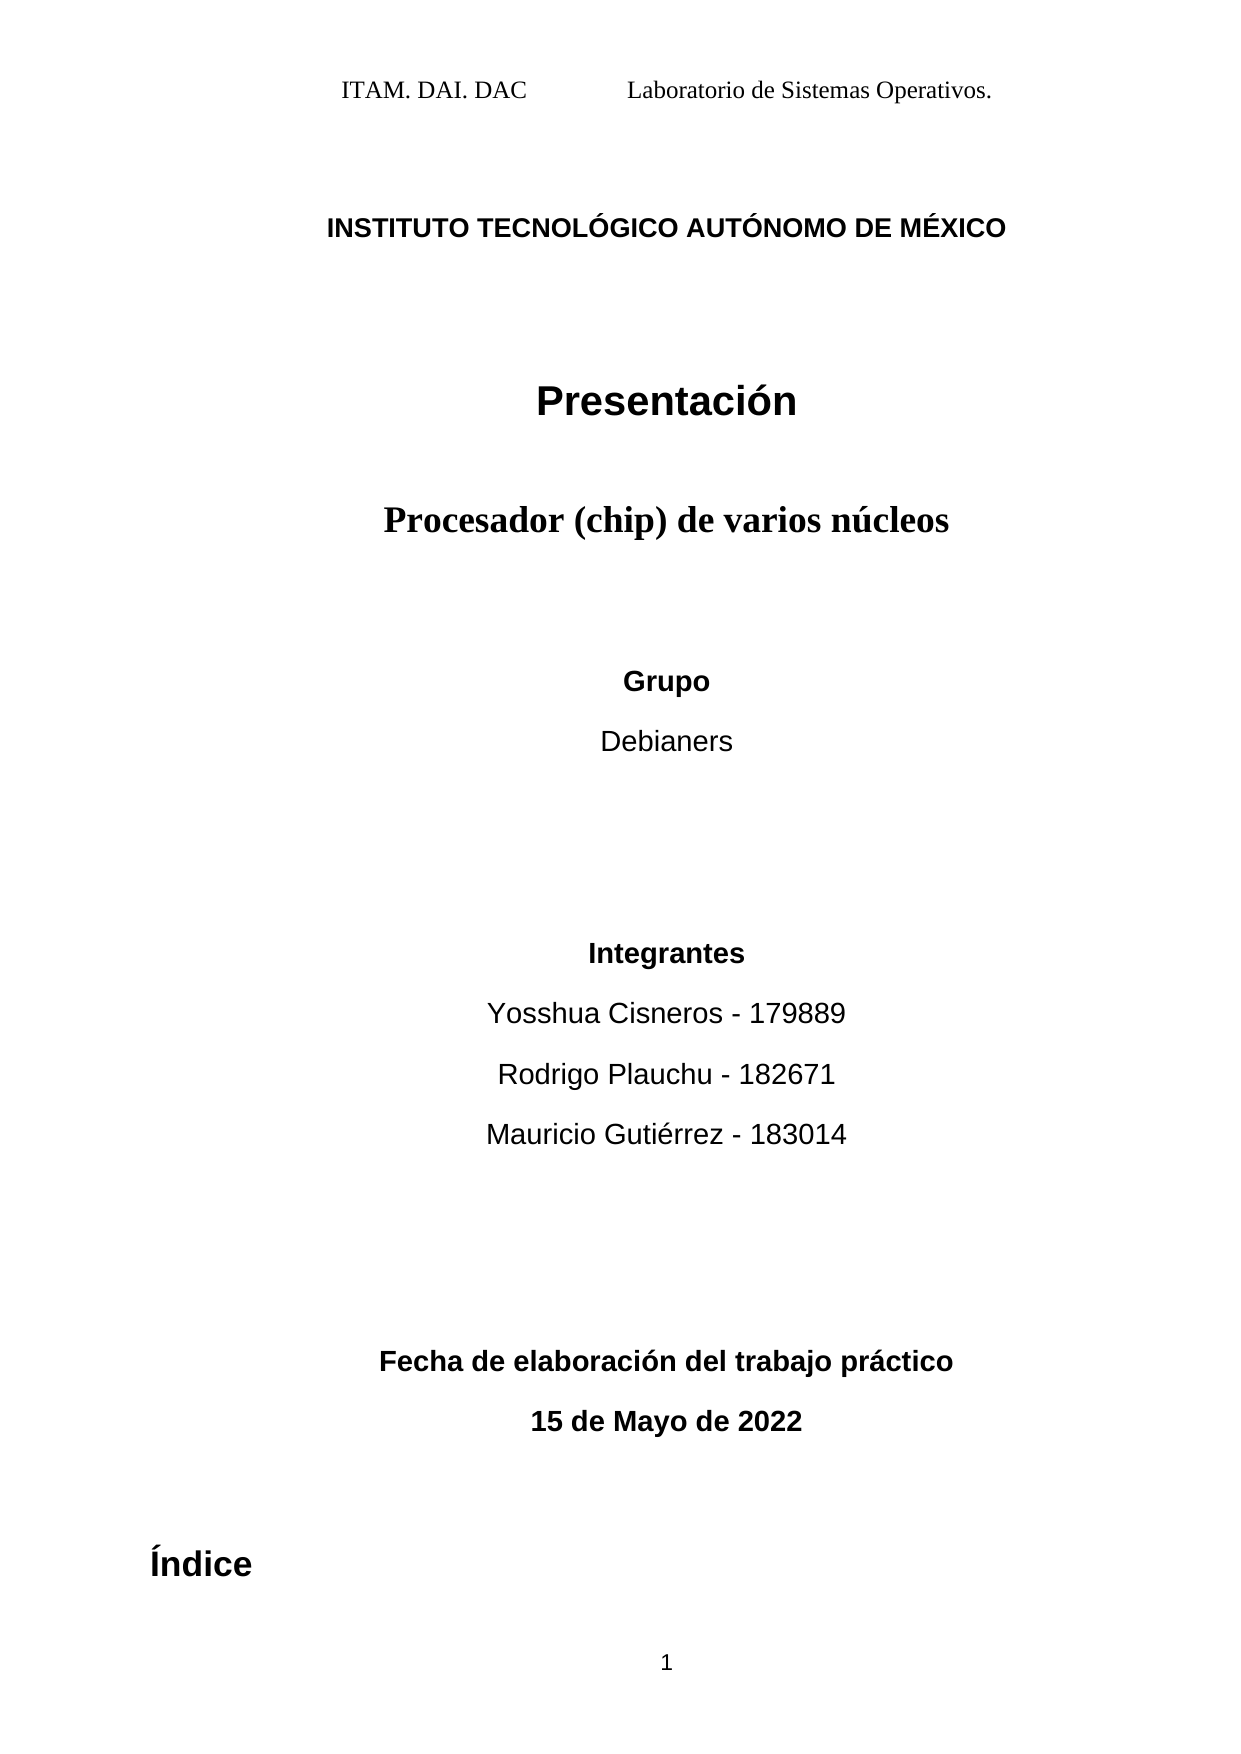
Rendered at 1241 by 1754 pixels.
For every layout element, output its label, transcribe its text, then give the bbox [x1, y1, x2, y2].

text Procesador (chip) de varios núcleos [150, 498, 1183, 541]
text Integrantes [150, 936, 1183, 969]
text INSTITUTO TECNOLÓGICO AUTÓNOMO DE MÉXICO [150, 212, 1183, 243]
text Índice [150, 1544, 1240, 1584]
text Debianers [150, 724, 1183, 758]
text Presentación [150, 376, 1183, 424]
text Yosshua Cisneros - 179889 [150, 996, 1183, 1030]
text Rodrigo Plauchu - 182671 [150, 1057, 1183, 1090]
text 15 de Mayo de 2022 [150, 1404, 1183, 1438]
text Fecha de elaboración del trabajo práctico [150, 1343, 1183, 1377]
text Grupo [150, 664, 1183, 697]
text Mauricio Gutiérrez - 183014 [150, 1117, 1183, 1151]
